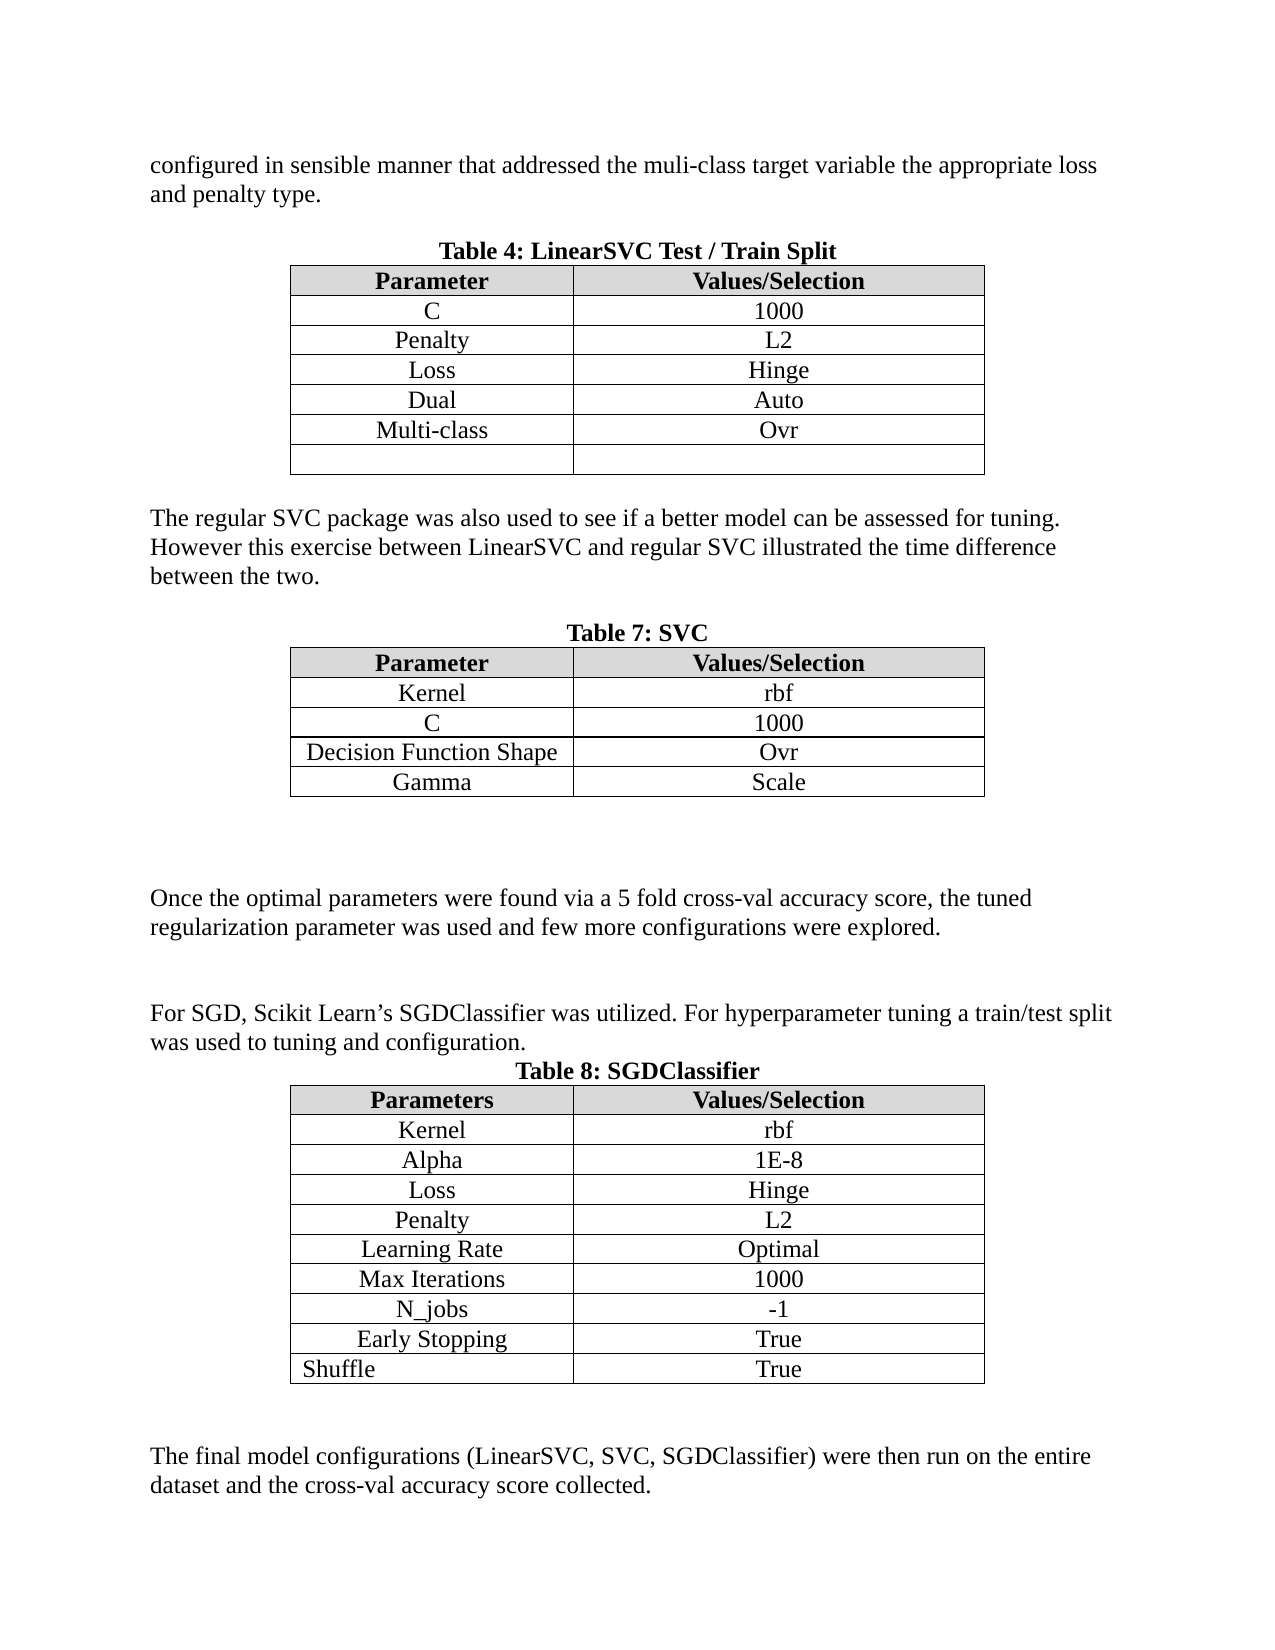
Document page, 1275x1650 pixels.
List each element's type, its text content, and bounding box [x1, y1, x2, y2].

table_cell -1 [574, 1294, 984, 1323]
table_header Parameter [291, 266, 573, 295]
table_cell C [291, 296, 573, 324]
table_cell Decision Function Shape [291, 738, 573, 766]
table_cell Scale [574, 767, 984, 796]
table_cell Gamma [291, 767, 573, 796]
table_cell Hinge [574, 355, 984, 384]
table_cell Loss [291, 355, 573, 384]
table_cell N_jobs [291, 1294, 573, 1323]
table_cell Kernel [291, 678, 573, 707]
text Table 7: SVC [150, 618, 1125, 647]
table_cell rbf [574, 1115, 984, 1144]
table_cell Ovr [574, 415, 984, 444]
table_header Parameters [291, 1086, 573, 1114]
table_cell C [291, 708, 573, 736]
text The regular SVC package was also used to see if a better model can be assessed for tuning. However this exercise between LinearSVC and regular SVC illustrated the time difference between the two. [150, 503, 1125, 589]
table_cell Dual [291, 385, 573, 414]
table_header Values/Selection [574, 266, 984, 295]
text Table 4: LinearSVC Test / Train Split [150, 236, 1125, 265]
table_cell L2 [574, 326, 984, 354]
table_cell L2 [574, 1205, 984, 1233]
table_cell [291, 445, 573, 473]
table_cell Max Iterations [291, 1264, 573, 1293]
table_header Parameter [291, 648, 573, 677]
table_cell 1000 [574, 296, 984, 324]
table_cell Ovr [574, 738, 984, 766]
text The final model configurations (LinearSVC, SVC, SGDClassifier) were then run on the entire dataset and the cross-val accuracy score collected. [150, 1441, 1125, 1498]
table_cell True [574, 1354, 984, 1382]
text Once the optimal parameters were found via a 5 fold cross-val accuracy score, the tuned regularization parameter was used and few more configurations were explored. [150, 883, 1125, 941]
table_cell True [574, 1324, 984, 1353]
table_cell Penalty [291, 1205, 573, 1233]
table_header Values/Selection [574, 648, 984, 677]
text Table 8: SGDClassifier [150, 1056, 1125, 1084]
table_cell 1000 [574, 708, 984, 736]
table_cell Auto [574, 385, 984, 414]
table_cell Shuffle [291, 1354, 573, 1382]
table_cell Penalty [291, 326, 573, 354]
text For SGD, Scikit Learn’s SGDClassifier was utilized. For hyperparameter tuning a train/test split was used to tuning and configuration. [150, 998, 1125, 1056]
table_cell 1E-8 [574, 1145, 984, 1174]
table_cell Early Stopping [291, 1324, 573, 1353]
table_cell Multi-class [291, 415, 573, 444]
table_cell Kernel [291, 1115, 573, 1144]
table_cell Loss [291, 1175, 573, 1204]
table_cell Optimal [574, 1235, 984, 1263]
table_cell rbf [574, 678, 984, 707]
table_header Values/Selection [574, 1086, 984, 1114]
table_cell 1000 [574, 1264, 984, 1293]
table_cell Learning Rate [291, 1235, 573, 1263]
table_cell Hinge [574, 1175, 984, 1204]
table_cell Alpha [291, 1145, 573, 1174]
table_cell [574, 445, 984, 473]
